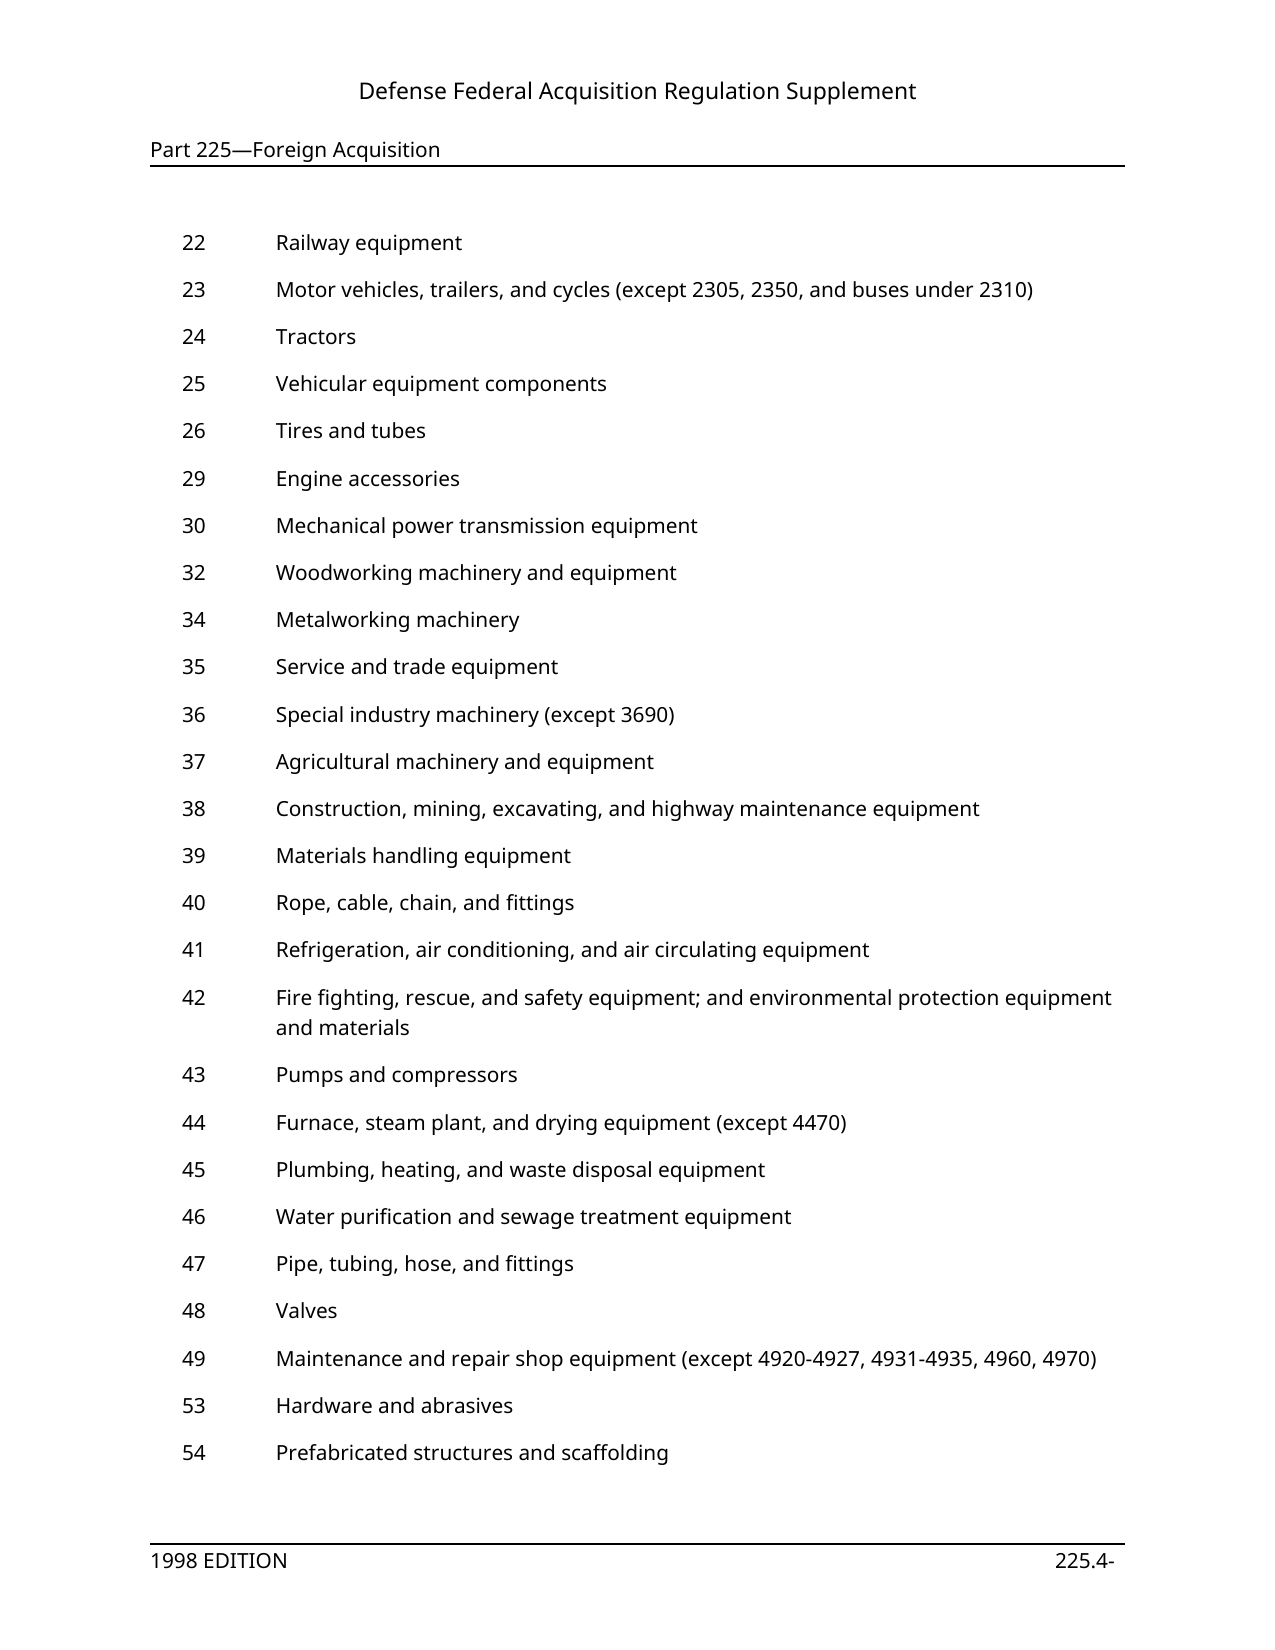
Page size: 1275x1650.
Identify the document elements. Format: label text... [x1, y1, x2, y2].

table_cell Materials handling equipment [264, 841, 1127, 888]
table_cell Valves [264, 1297, 1127, 1344]
table_cell 42 [171, 983, 264, 1061]
table_cell 39 [171, 841, 264, 888]
table_cell 29 [171, 464, 264, 511]
table_cell 48 [171, 1297, 264, 1344]
table_cell Metalworking machinery [264, 605, 1127, 652]
table_cell Railway equipment [264, 228, 1127, 275]
table_cell 23 [171, 275, 264, 322]
table_cell 36 [171, 700, 264, 747]
table_cell 22 [171, 228, 264, 275]
table_cell Furnace, steam plant, and drying equipment (except 4470) [264, 1108, 1127, 1155]
table_cell Fire fighting, rescue, and safety equipment; and environmental protection equipment and materials [264, 983, 1127, 1061]
table_cell 54 [171, 1438, 264, 1485]
table_cell 41 [171, 936, 264, 983]
table_cell Service and trade equipment [264, 653, 1127, 700]
table_cell 24 [171, 322, 264, 369]
table_cell Engine accessories [264, 464, 1127, 511]
table_cell Pipe, tubing, hose, and fittings [264, 1249, 1127, 1297]
table_cell Construction, mining, excavating, and highway maintenance equipment [264, 794, 1127, 841]
table_cell Refrigeration, air conditioning, and air circulating equipment [264, 936, 1127, 983]
table_cell Maintenance and repair shop equipment (except 4920-4927, 4931-4935, 4960, 4970) [264, 1344, 1127, 1391]
table_cell Rope, cable, chain, and fittings [264, 889, 1127, 936]
table_cell 40 [171, 889, 264, 936]
table_cell 46 [171, 1202, 264, 1249]
table_cell 25 [171, 369, 264, 417]
table_cell Mechanical power transmission equipment [264, 511, 1127, 558]
table_cell 26 [171, 417, 264, 464]
table_cell 30 [171, 511, 264, 558]
table_cell 34 [171, 605, 264, 652]
table_cell Tractors [264, 322, 1127, 369]
table_cell 37 [171, 747, 264, 794]
table_cell Water purification and sewage treatment equipment [264, 1202, 1127, 1249]
table_cell Tires and tubes [264, 417, 1127, 464]
table_cell 35 [171, 653, 264, 700]
table_cell 53 [171, 1391, 264, 1438]
table_cell 49 [171, 1344, 264, 1391]
table_cell 45 [171, 1155, 264, 1202]
table_cell 44 [171, 1108, 264, 1155]
table_cell Woodworking machinery and equipment [264, 558, 1127, 605]
table_cell 38 [171, 794, 264, 841]
table_cell Agricultural machinery and equipment [264, 747, 1127, 794]
table_cell Hardware and abrasives [264, 1391, 1127, 1438]
table_cell Plumbing, heating, and waste disposal equipment [264, 1155, 1127, 1202]
table_cell 47 [171, 1249, 264, 1297]
table_cell 43 [171, 1061, 264, 1108]
table_cell Prefabricated structures and scaffolding [264, 1438, 1127, 1485]
table_cell Vehicular equipment components [264, 369, 1127, 417]
table_cell Special industry machinery (except 3690) [264, 700, 1127, 747]
table_cell 32 [171, 558, 264, 605]
table_cell Pumps and compressors [264, 1061, 1127, 1108]
table_cell Motor vehicles, trailers, and cycles (except 2305, 2350, and buses under 2310) [264, 275, 1127, 322]
